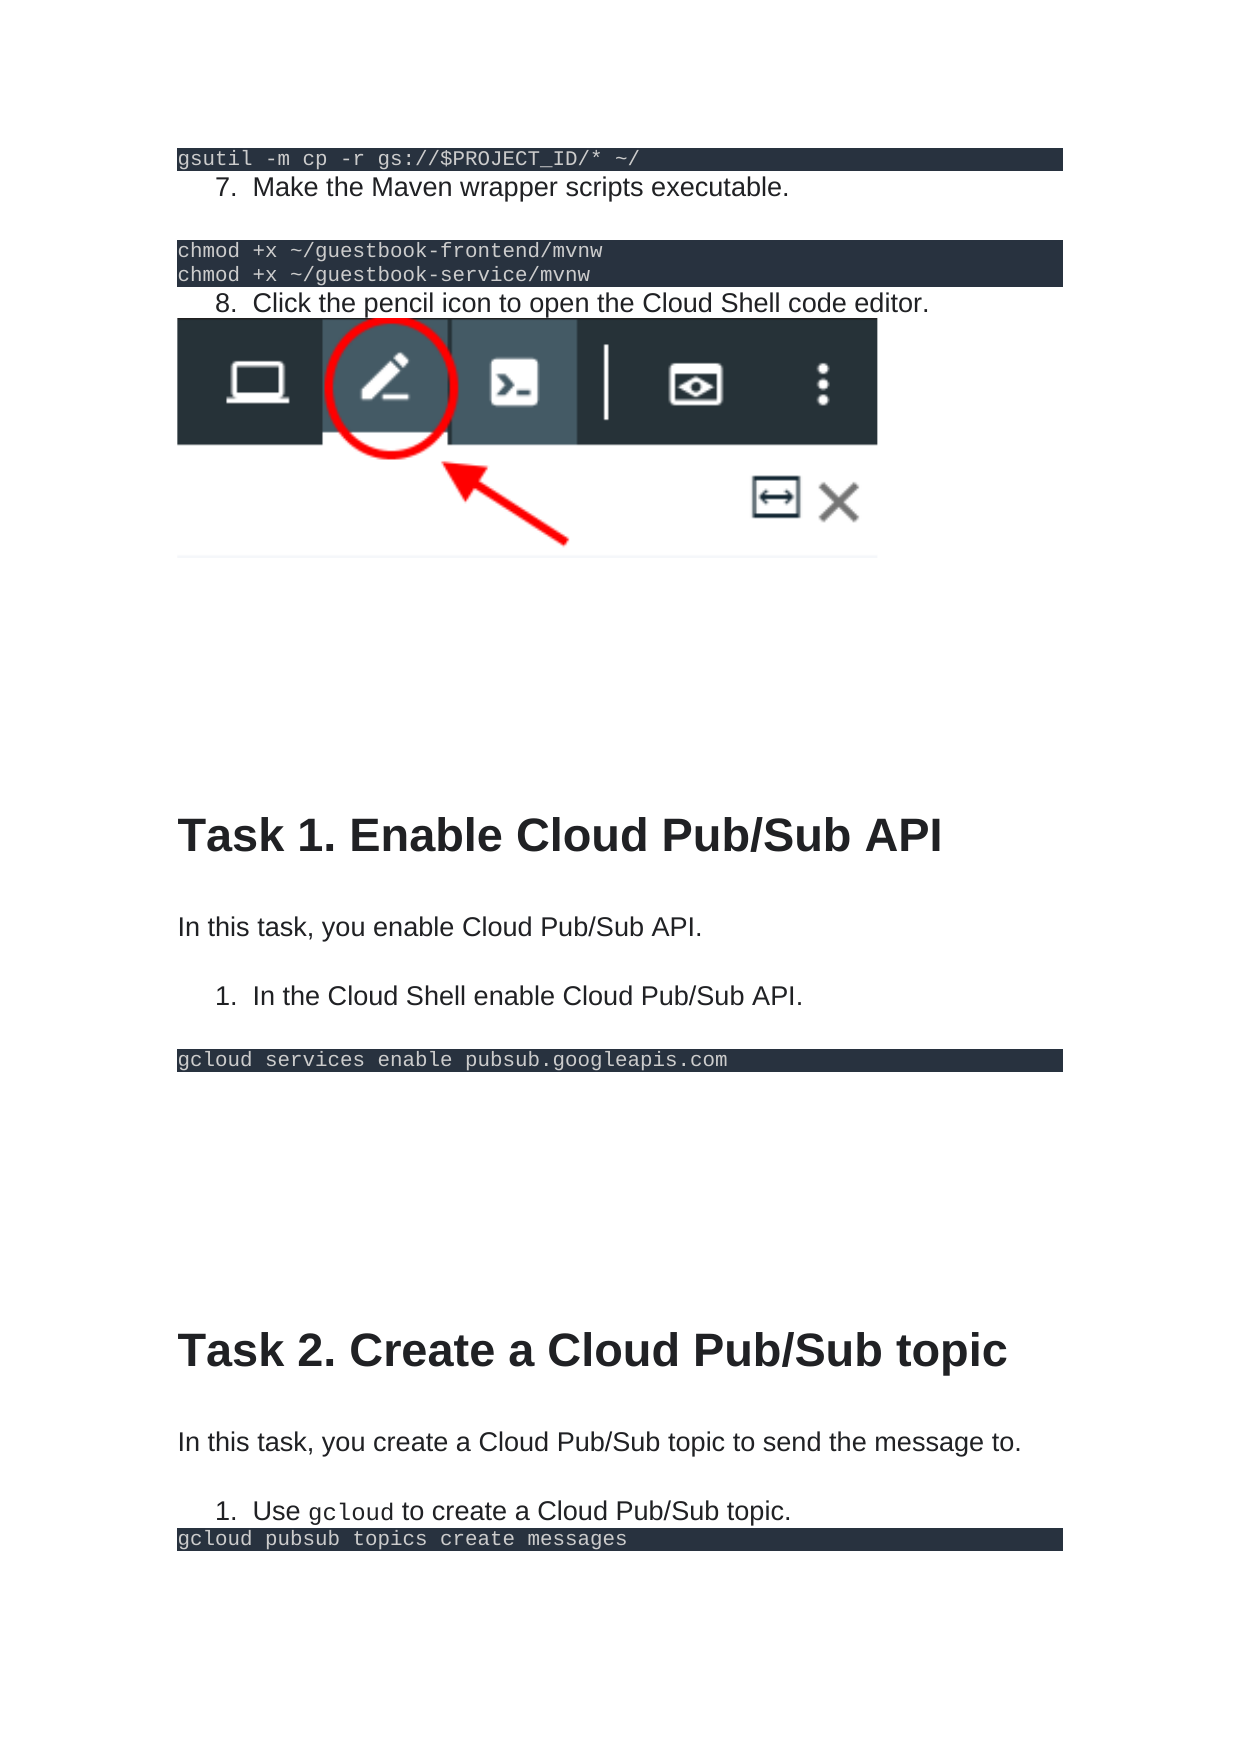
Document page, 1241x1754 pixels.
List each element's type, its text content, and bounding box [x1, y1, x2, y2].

text gcloud services enable pubsub.googleapis.com [177, 1049, 1063, 1072]
picture [177, 318, 878, 558]
text chmod +x ~/guestbook-frontend/mvnw [177, 240, 1063, 264]
text gcloud pubsub topics create messages [177, 1528, 1063, 1551]
list In the Cloud Shell enable Cloud Pub/Sub API. [215, 980, 1063, 1011]
list Click the pencil icon to open the Cloud Shell code editor. [215, 287, 1063, 318]
text Task 2. Create a Cloud Pub/Sub topic [177, 1322, 1063, 1376]
list Use gcloud to create a Cloud Pub/Sub topic. [215, 1495, 1063, 1528]
text gsutil -m cp -r gs://$PROJECT_ID/* ~/ [177, 148, 1063, 171]
text In this task, you enable Cloud Pub/Sub API. [177, 911, 1063, 943]
text In this task, you create a Cloud Pub/Sub topic to send the message to. [177, 1426, 1063, 1458]
list Make the Maven wrapper scripts executable. [215, 171, 1063, 202]
text Task 1. Enable Cloud Pub/Sub API [177, 807, 1063, 861]
text chmod +x ~/guestbook-service/mvnw [177, 264, 1063, 287]
